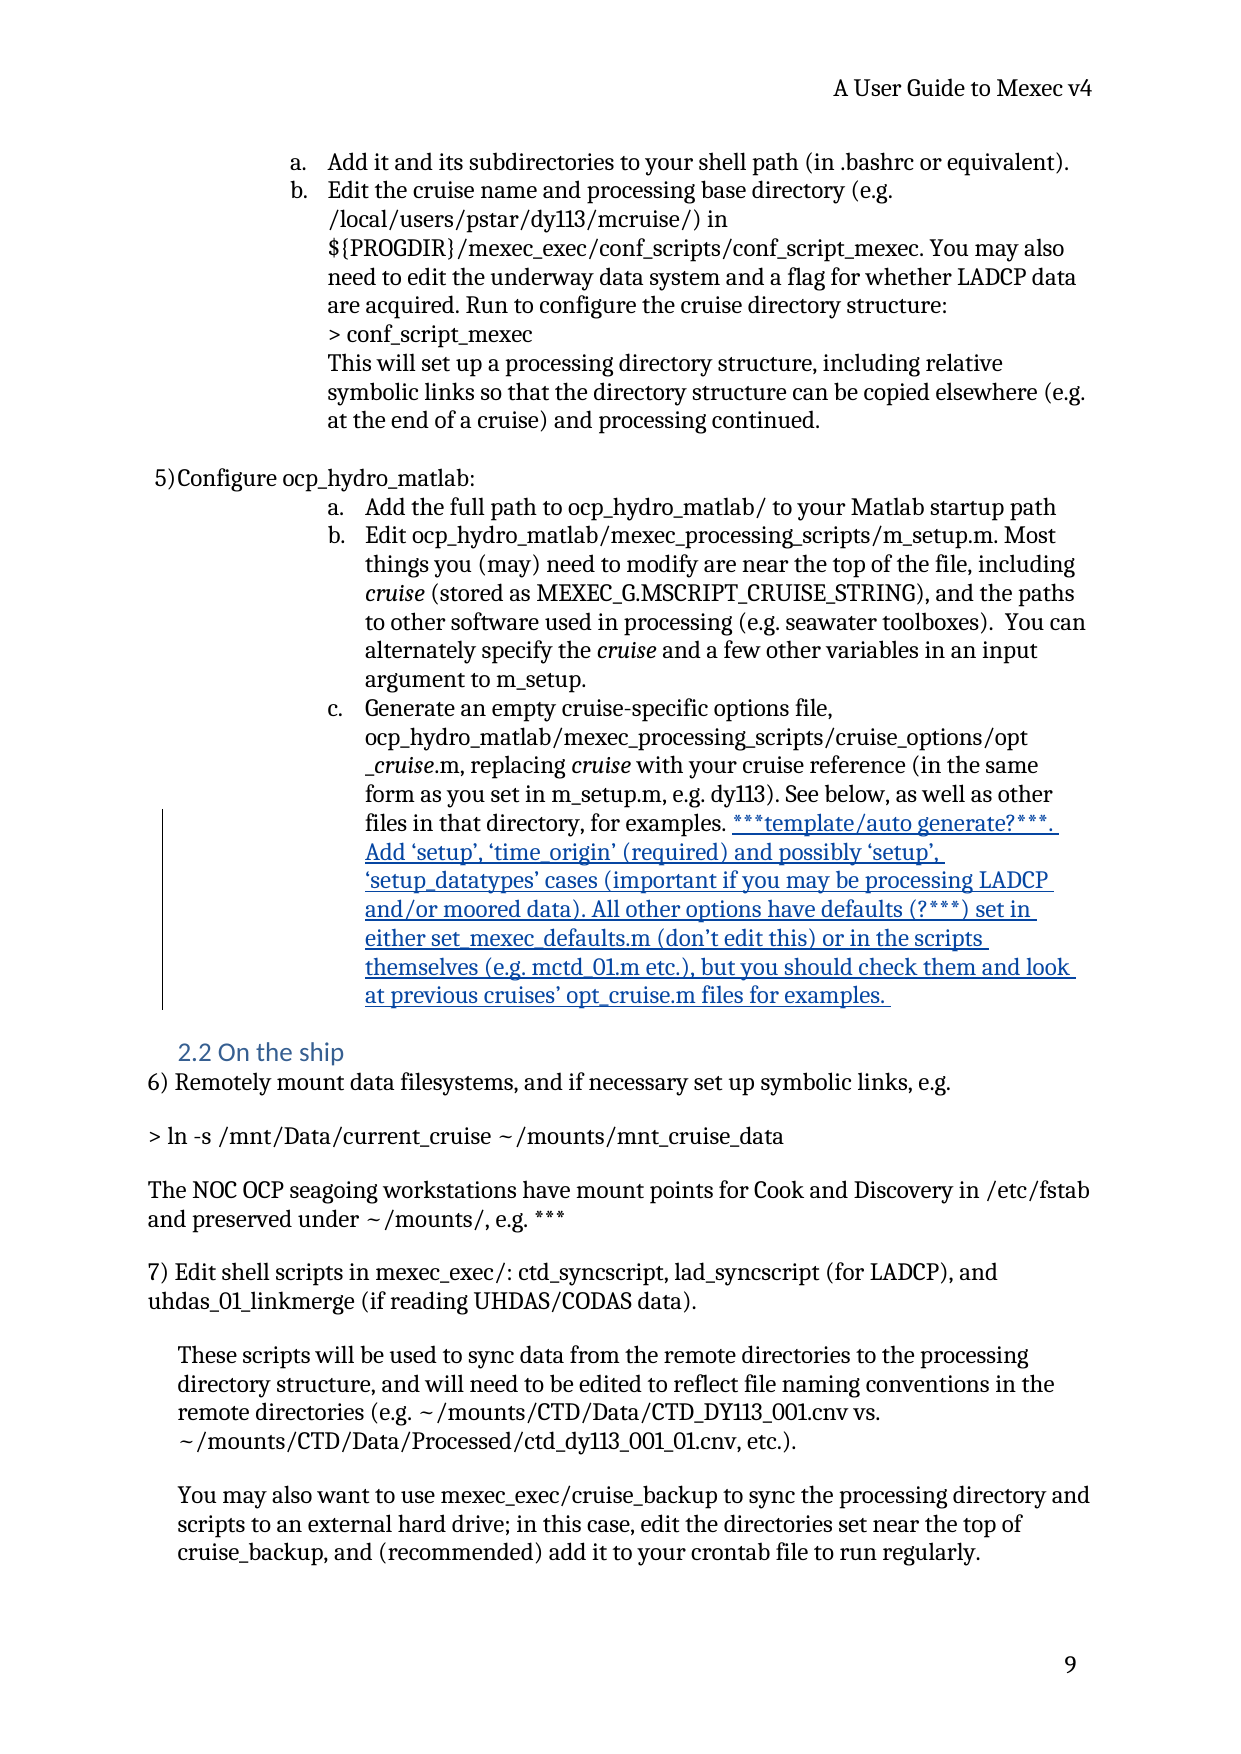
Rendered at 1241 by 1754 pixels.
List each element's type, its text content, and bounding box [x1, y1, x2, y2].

list Edit ocp_hydro_matlab/mexec_processing_scripts/m_setup.m. Most things you (may) need to modify are near the top of the file, including cruise (stored as MEXEC_G.MSCRIPT_CRUISE_STRING), and the paths to other software used in processing (e.g. seawater toolboxes). You can alternately specify the cruise and a few other variables in an input argument to m_setup. [327, 521, 1092, 694]
text 6) Remotely mount data filesystems, and if necessary set up symbolic links, e.g. [148, 1068, 1092, 1097]
text The NOC OCP seagoing workstations have mount points for Cook and Discovery in /etc/fstab and preserved under ~/mounts/, e.g. *** [148, 1176, 1092, 1233]
text > ln -s /mnt/Data/current_cruise ~/mounts/mnt_cruise_data [148, 1122, 1092, 1151]
list Add it and its subdirectories to your shell path (in .bashrc or equivalent). [290, 148, 1092, 176]
list > conf_script_mexec [327, 320, 1092, 349]
subtitle 2.2 On the ship [177, 1035, 1092, 1068]
list Add the full path to ocp_hydro_matlab/ to your Matlab startup path [327, 493, 1092, 521]
list This will set up a processing directory structure, including relative symbolic links so that the directory structure can be copied elsewhere (e.g. at the end of a cruise) and processing continued. [327, 349, 1092, 435]
text You may also want to use mexec_exec/cruise_backup to sync the processing directory and scripts to an external hard drive; in this case, edit the directories set near the top of cruise_backup, and (recommended) add it to your crontab file to run regularly. [177, 1481, 1092, 1567]
text These scripts will be used to sync data from the remote directories to the processing directory structure, and will need to be edited to reflect file naming conventions in the remote directories (e.g. ~/mounts/CTD/Data/CTD_DY113_001.cnv vs. ~/mounts/CTD/Data/Processed/ctd_dy113_001_01.cnv, etc.). [177, 1341, 1092, 1456]
list Generate an empty cruise-specific options file, ocp_hydro_matlab/mexec_processing_scripts/cruise_options/opt_cruise.m, replacing cruise with your cruise reference (in the same form as you set in m_setup.m, e.g. dy113). See below, as well as other files in that directory, for examples. [327, 694, 1092, 1010]
list Configure ocp_hydro_matlab: [154, 464, 1092, 493]
text 7) Edit shell scripts in mexec_exec/: ctd_syncscript, lad_syncscript (for LADCP), and uhdas_01_linkmerge (if reading UHDAS/CODAS data). [148, 1258, 1092, 1316]
